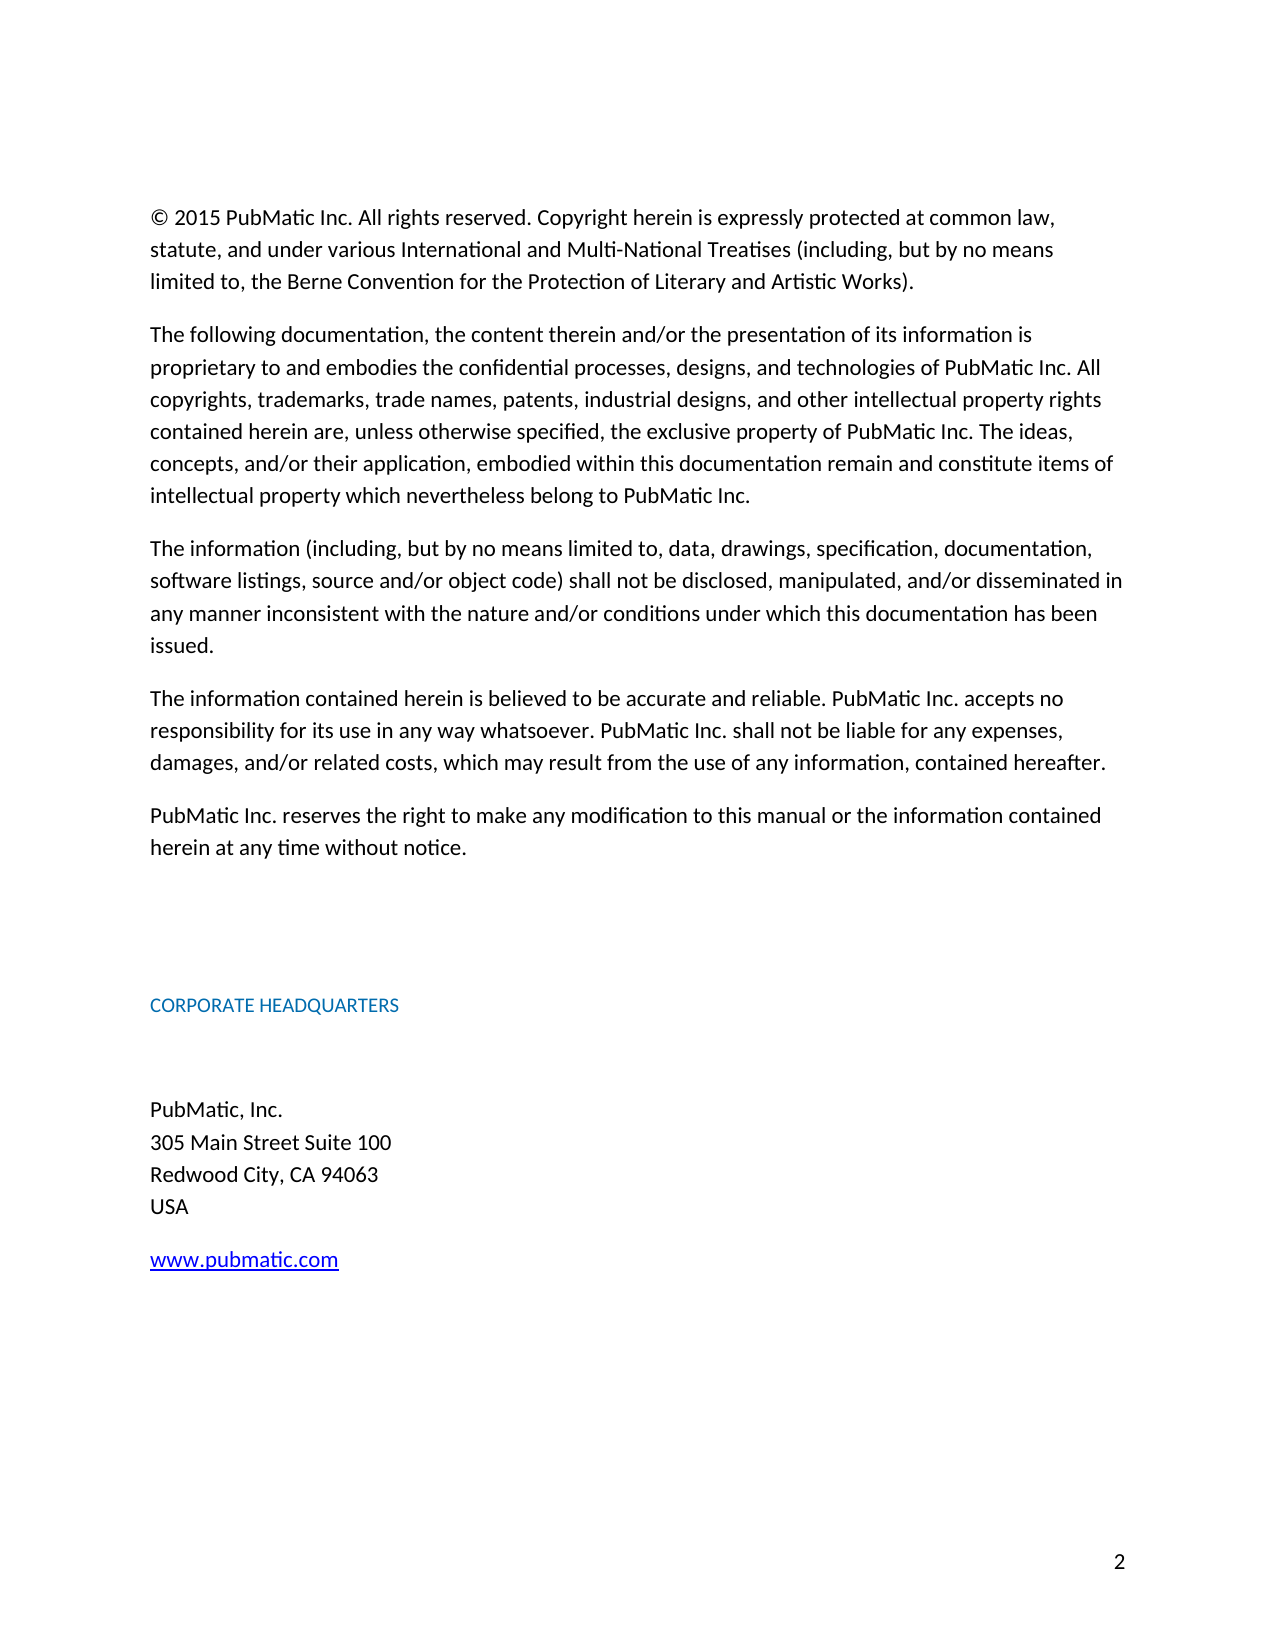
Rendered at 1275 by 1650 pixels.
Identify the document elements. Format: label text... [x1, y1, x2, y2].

text The information (including, but by no means limited to, data, drawings, specification, documentation, software listings, source and/or object code) shall not be disclosed, manipulated, and/or disseminated in any manner inconsistent with the nature and/or conditions under which this documentation has been issued. [150, 534, 1125, 659]
text © 2015 PubMatic Inc. All rights reserved. Copyright herein is expressly protected at common law, statute, and under various International and Multi-National Treatises (including, but by no means limited to, the Berne Convention for the Protection of Literary and Artistic Works). [150, 203, 1125, 295]
text The following documentation, the content therein and/or the presentation of its information is proprietary to and embodies the confidential processes, designs, and technologies of PubMatic Inc. All copyrights, trademarks, trade names, patents, industrial designs, and other intellectual property rights contained herein are, unless otherwise specified, the exclusive property of PubMatic Inc. The ideas, concepts, and/or their application, embodied within this documentation remain and constitute items of intellectual property which nevertheless belong to PubMatic Inc. [150, 320, 1125, 509]
text PubMatic, Inc. 305 Main Street Suite 100 Redwood City, CA 94063 USA [150, 1096, 1125, 1220]
text The information contained herein is believed to be accurate and reliable. PubMatic Inc. accepts no responsibility for its use in any way whatsoever. PubMatic Inc. shall not be liable for any expenses, damages, and/or related costs, which may result from the use of any information, contained hereafter. [150, 684, 1125, 776]
text PubMatic Inc. reserves the right to make any modification to this manual or the information contained herein at any time without notice. [150, 801, 1125, 862]
text CORPORATE HEADQUARTERS [150, 993, 1125, 1018]
text www.pubmatic.com [150, 1245, 1125, 1273]
